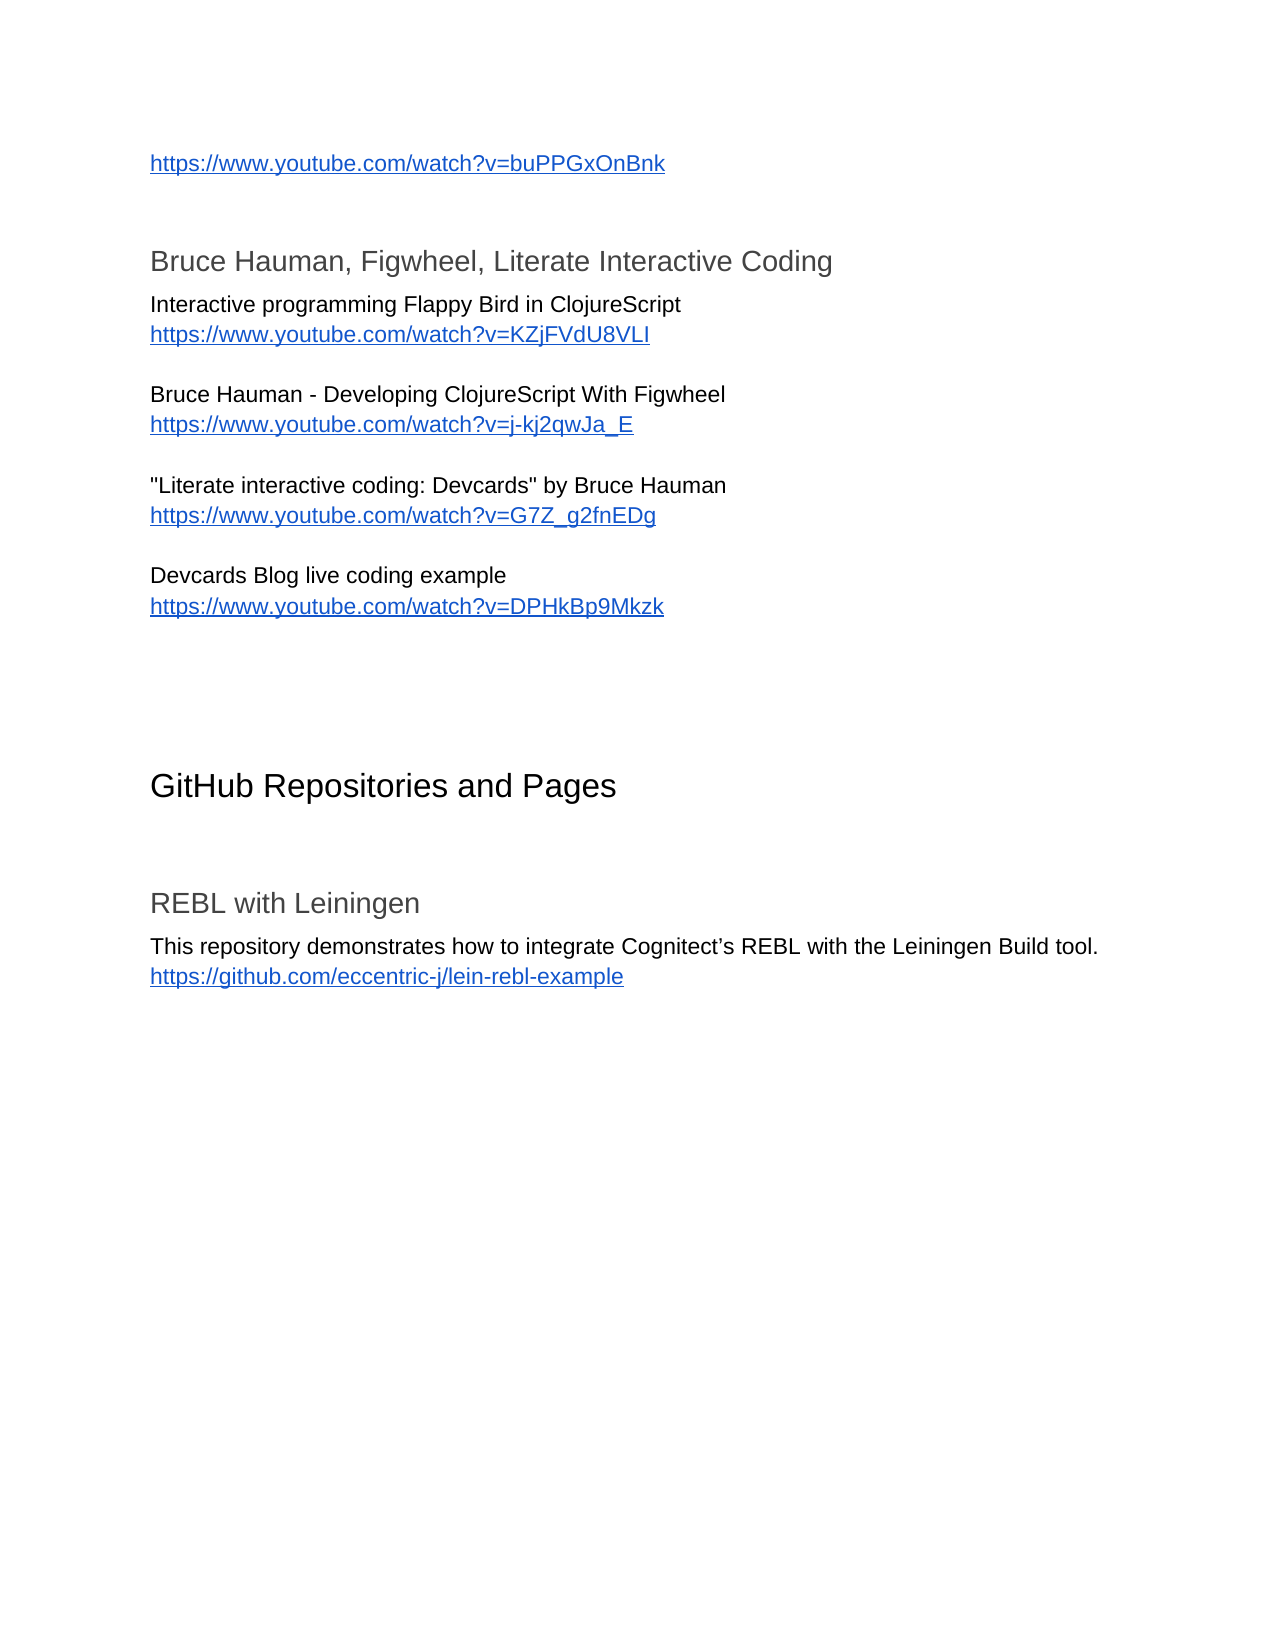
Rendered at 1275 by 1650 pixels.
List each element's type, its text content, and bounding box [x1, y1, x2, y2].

text https://www.youtube.com/watch?v=j-kj2qwJa_E [150, 411, 1125, 438]
text "Literate interactive coding: Devcards" by Bruce Hauman [150, 472, 1125, 498]
text https://www.youtube.com/watch?v=KZjFVdU8VLI [150, 321, 1125, 347]
subtitle Bruce Hauman, Figwheel, Literate Interactive Coding [150, 244, 1125, 277]
text This repository demonstrates how to integrate Cognitect’s REBL with the Leiningen Build tool. [150, 933, 1125, 959]
text Bruce Hauman - Developing ClojureScript With Figwheel [150, 381, 1125, 408]
subtitle GitHub Repositories and Pages [150, 766, 1125, 804]
text Interactive programming Flappy Bird in ClojureScript [150, 291, 1125, 317]
text https://github.com/eccentric-j/lein-rebl-example [150, 963, 1125, 989]
subtitle REBL with Leiningen [150, 886, 1125, 919]
text Devcards Blog live coding example [150, 562, 1125, 589]
text https://www.youtube.com/watch?v=buPPGxOnBnk [150, 150, 1125, 176]
text https://www.youtube.com/watch?v=G7Z_g2fnEDg [150, 502, 1125, 528]
text https://www.youtube.com/watch?v=DPHkBp9Mkzk [150, 593, 1125, 619]
